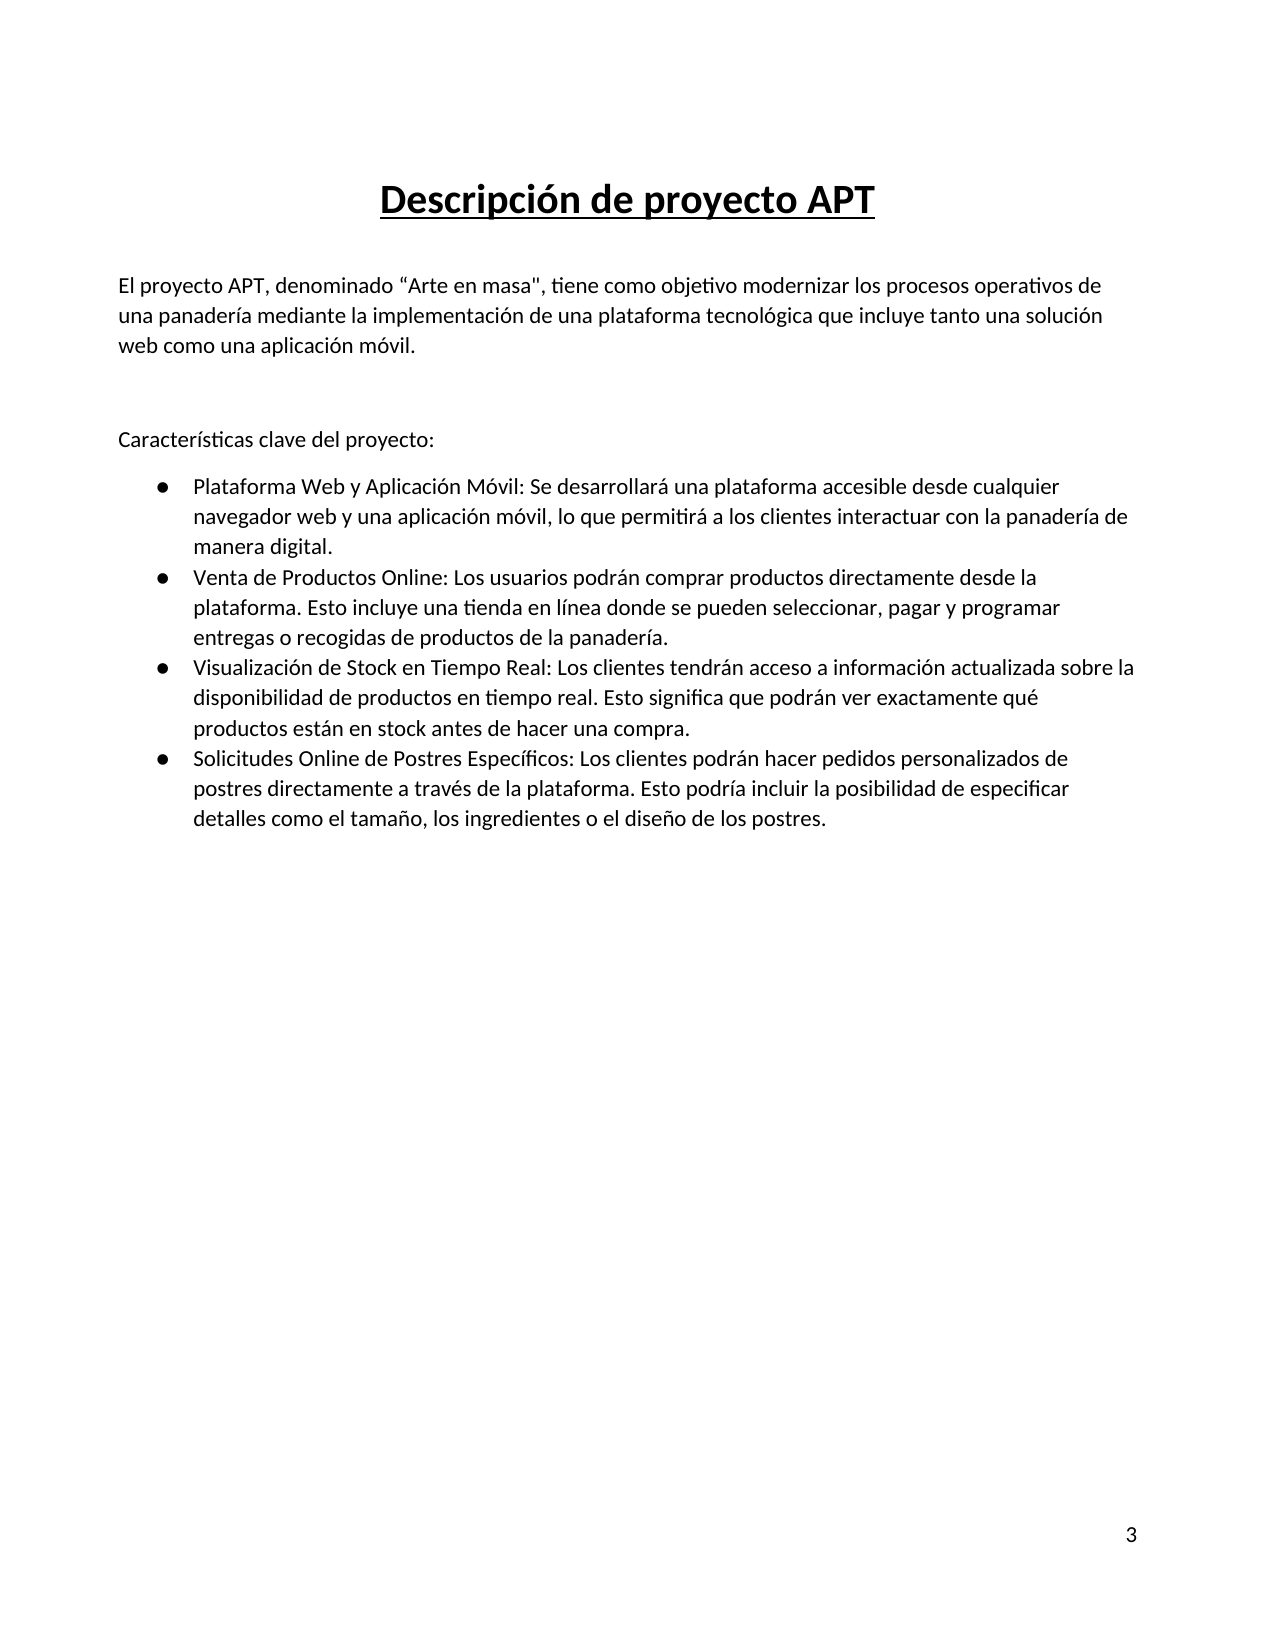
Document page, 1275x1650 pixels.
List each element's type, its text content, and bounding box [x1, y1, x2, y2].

list Visualización de Stock en Tiempo Real: Los clientes tendrán acceso a información actualizada sobre la disponibilidad de productos en tiempo real. Esto significa que podrán ver exactamente qué productos están en stock antes de hacer una compra. [156, 653, 1137, 742]
list Venta de Productos Online: Los usuarios podrán comprar productos directamente desde la plataforma. Esto incluye una tienda en línea donde se pueden seleccionar, pagar y programar entregas o recogidas de productos de la panadería. [156, 563, 1137, 651]
list Solicitudes Online de Postres Específicos: Los clientes podrán hacer pedidos personalizados de postres directamente a través de la plataforma. Esto podría incluir la posibilidad de especificar detalles como el tamaño, los ingredientes o el diseño de los postres. [156, 744, 1137, 832]
text El proyecto APT, denominado “Arte en masa", tiene como objetivo modernizar los procesos operativos de una panadería mediante la implementación de una plataforma tecnológica que incluye tanto una solución web como una aplicación móvil. [118, 271, 1137, 359]
list Plataforma Web y Aplicación Móvil: Se desarrollará una plataforma accesible desde cualquier navegador web y una aplicación móvil, lo que permitirá a los clientes interactuar con la panadería de manera digital. [156, 472, 1137, 561]
subtitle Descripción de proyecto APT [118, 173, 1137, 224]
text Características clave del proyecto: [118, 425, 1137, 453]
